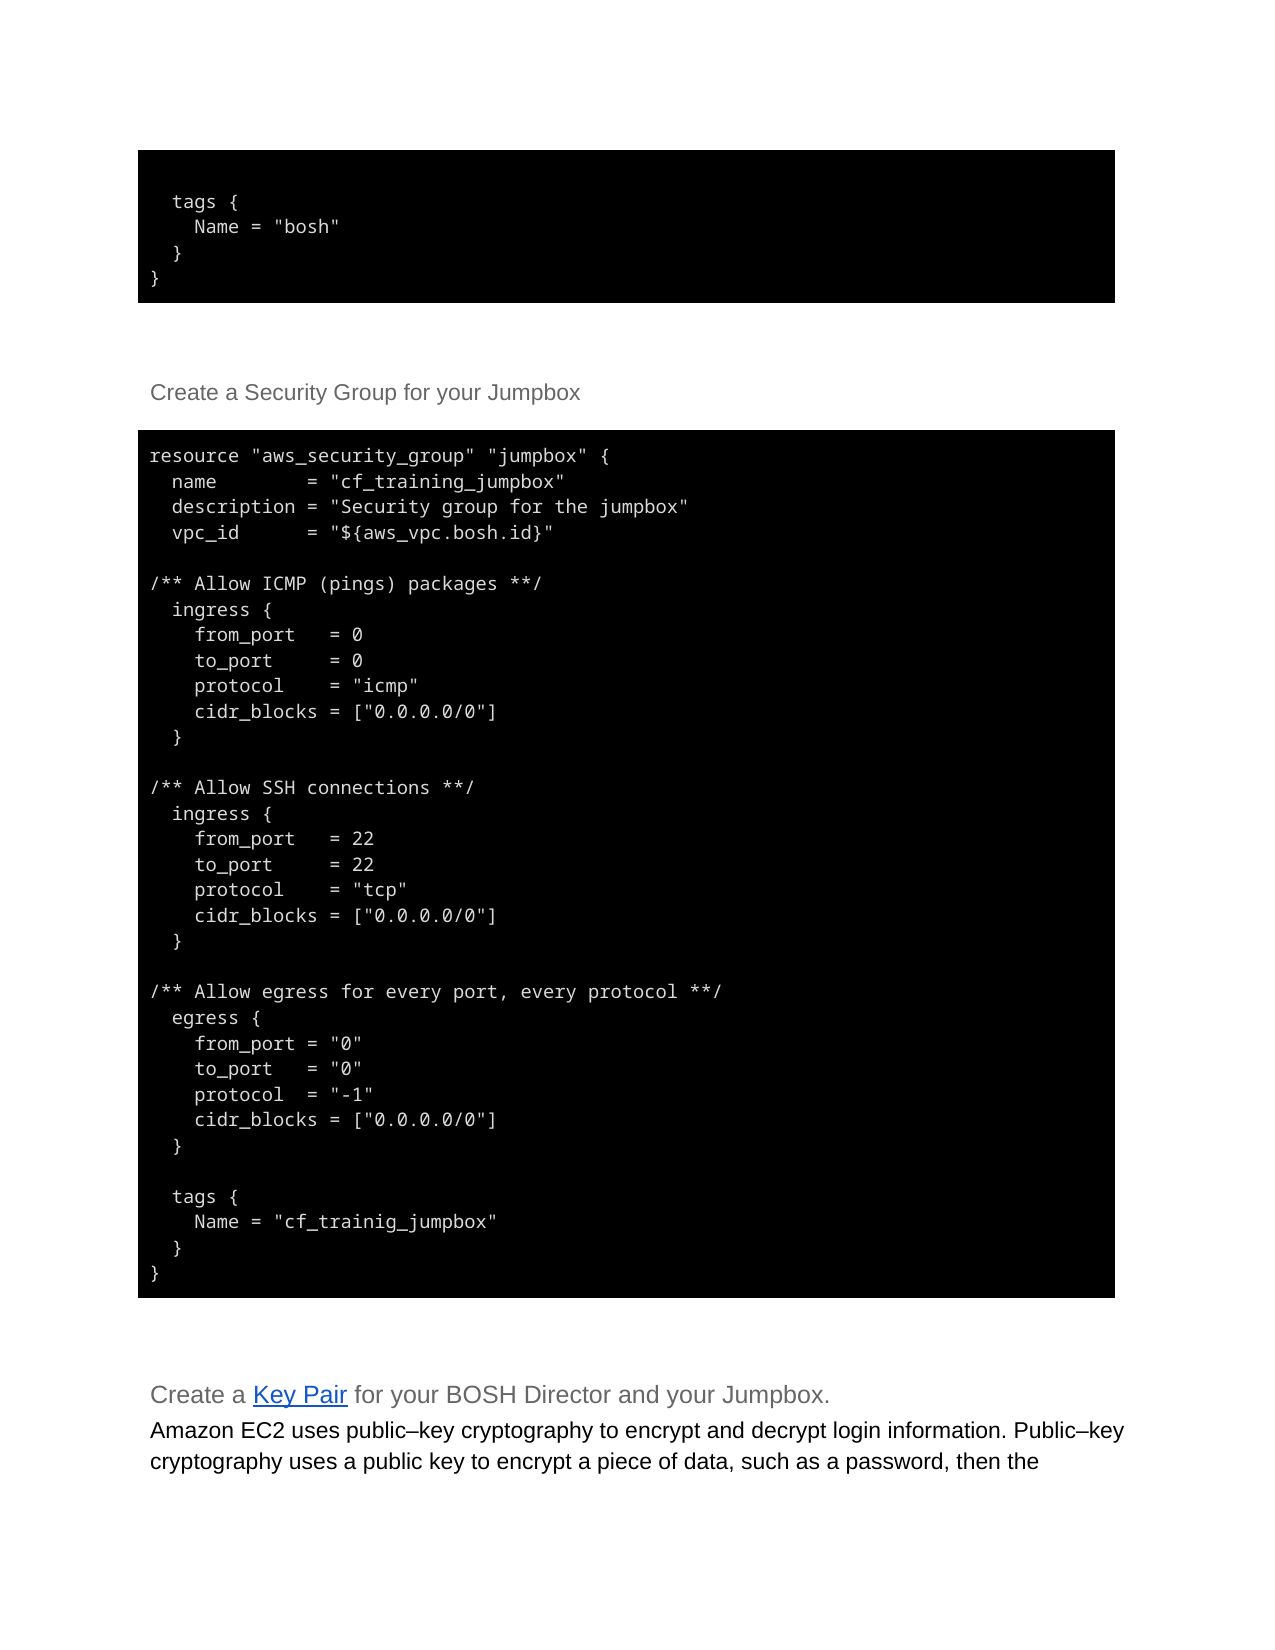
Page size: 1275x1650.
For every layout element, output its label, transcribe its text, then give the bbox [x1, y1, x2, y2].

subtitle Create a Security Group for your Jumpbox [150, 379, 1125, 405]
subtitle Create a Key Pair for your BOSH Director and your Jumpbox. [150, 1380, 1125, 1409]
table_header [140, 152, 1113, 301]
table_header resource "aws_security_group" "jumpbox" { name = "cf_training_jumpbox" description = "Security group for the jumpbox" vpc_id = "${aws_vpc.bosh.id}" /** Allow ICMP (pings) packages **/ ingress { from_port = 0 to_port = 0 protocol = "icmp" cidr_blocks = ["0.0.0.0/0"] } /** Allow SSH connections **/ ingress { from_port = 22 to_port = 22 protocol = "tcp" cidr_blocks = ["0.0.0.0/0"] } /** Allow egress for every port, every protocol **/ egress { from_port = "0" to_port = "0" protocol = "-1" cidr_blocks = ["0.0.0.0/0"] } tags { Name = "cf_trainig_jumpbox" } } [140, 433, 1113, 1295]
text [150, 1417, 1125, 1474]
